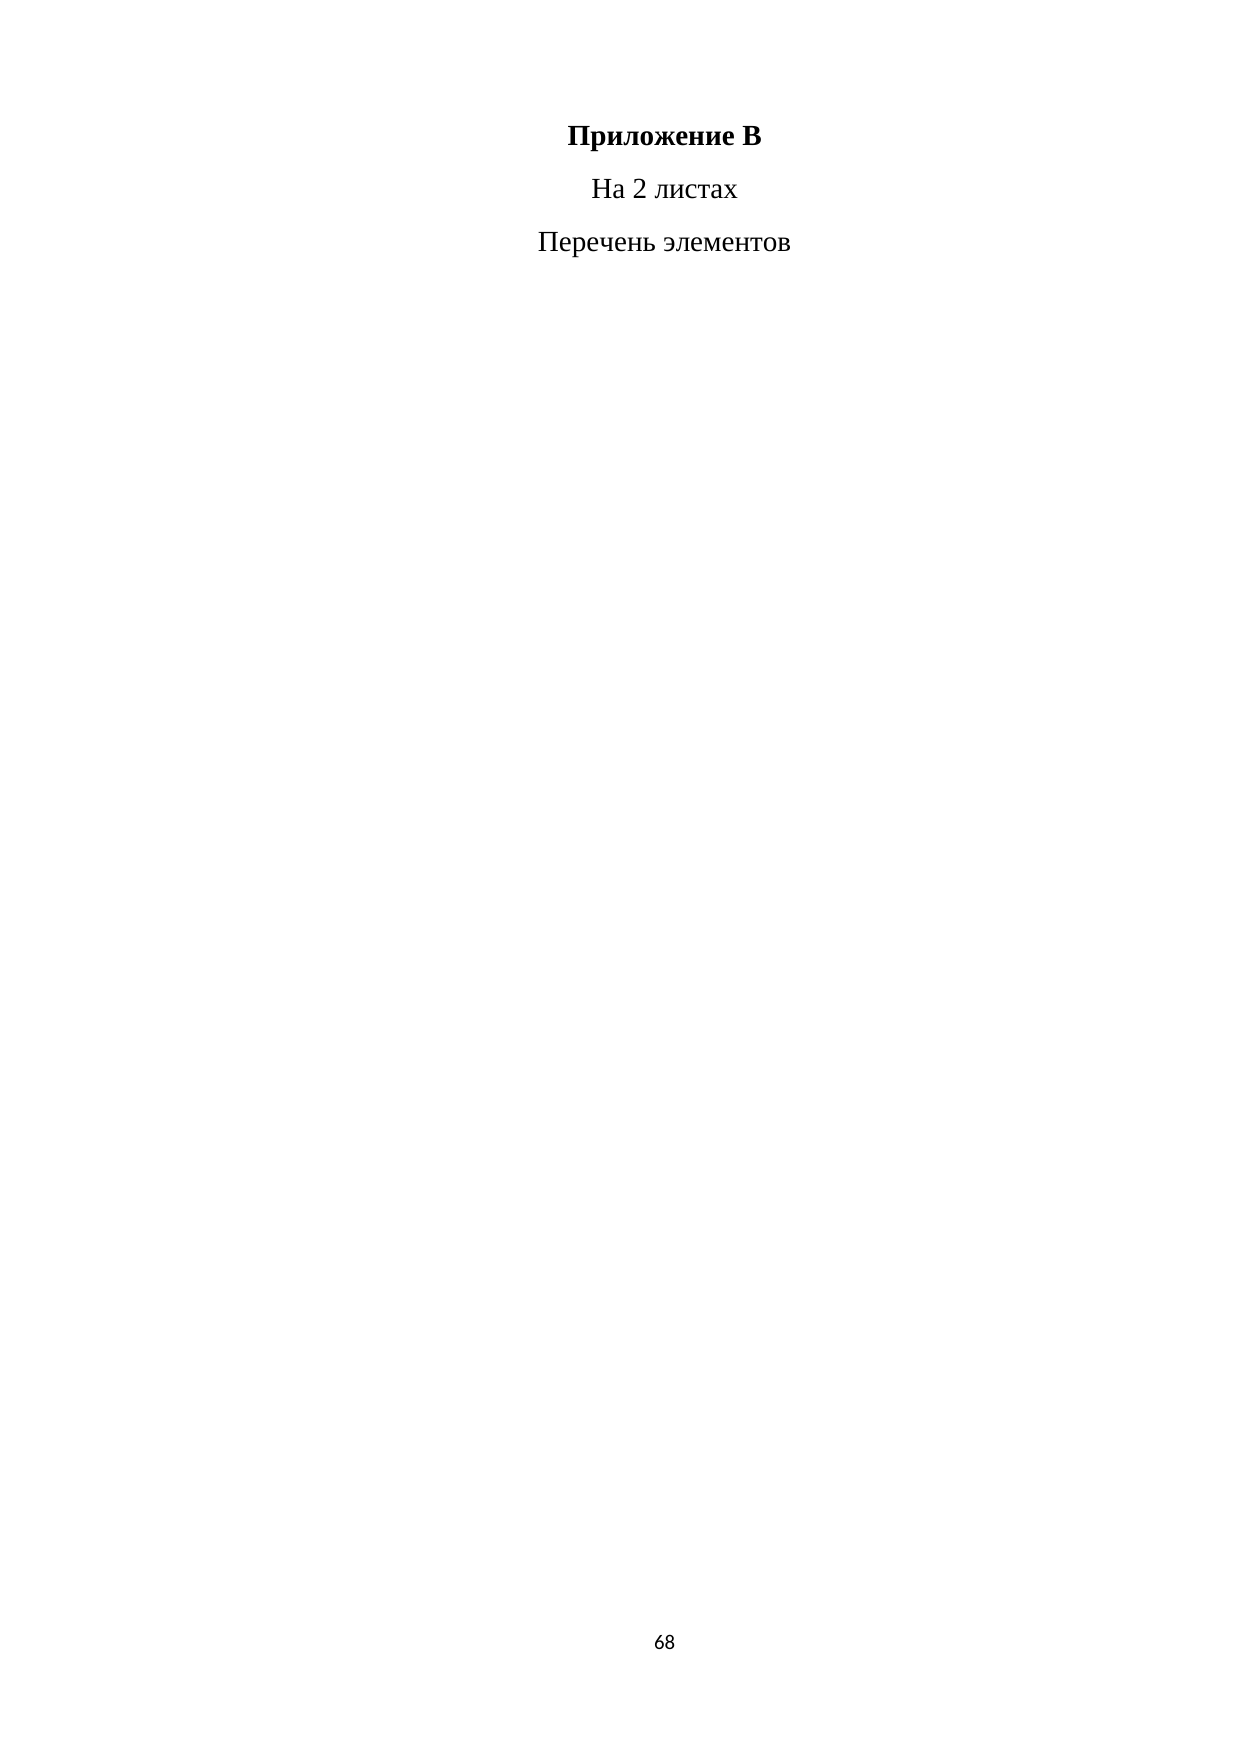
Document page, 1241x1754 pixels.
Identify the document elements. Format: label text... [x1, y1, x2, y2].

text Перечень элементов [177, 224, 1152, 257]
text Приложение В [177, 118, 1152, 152]
text На 2 листах [177, 171, 1152, 204]
